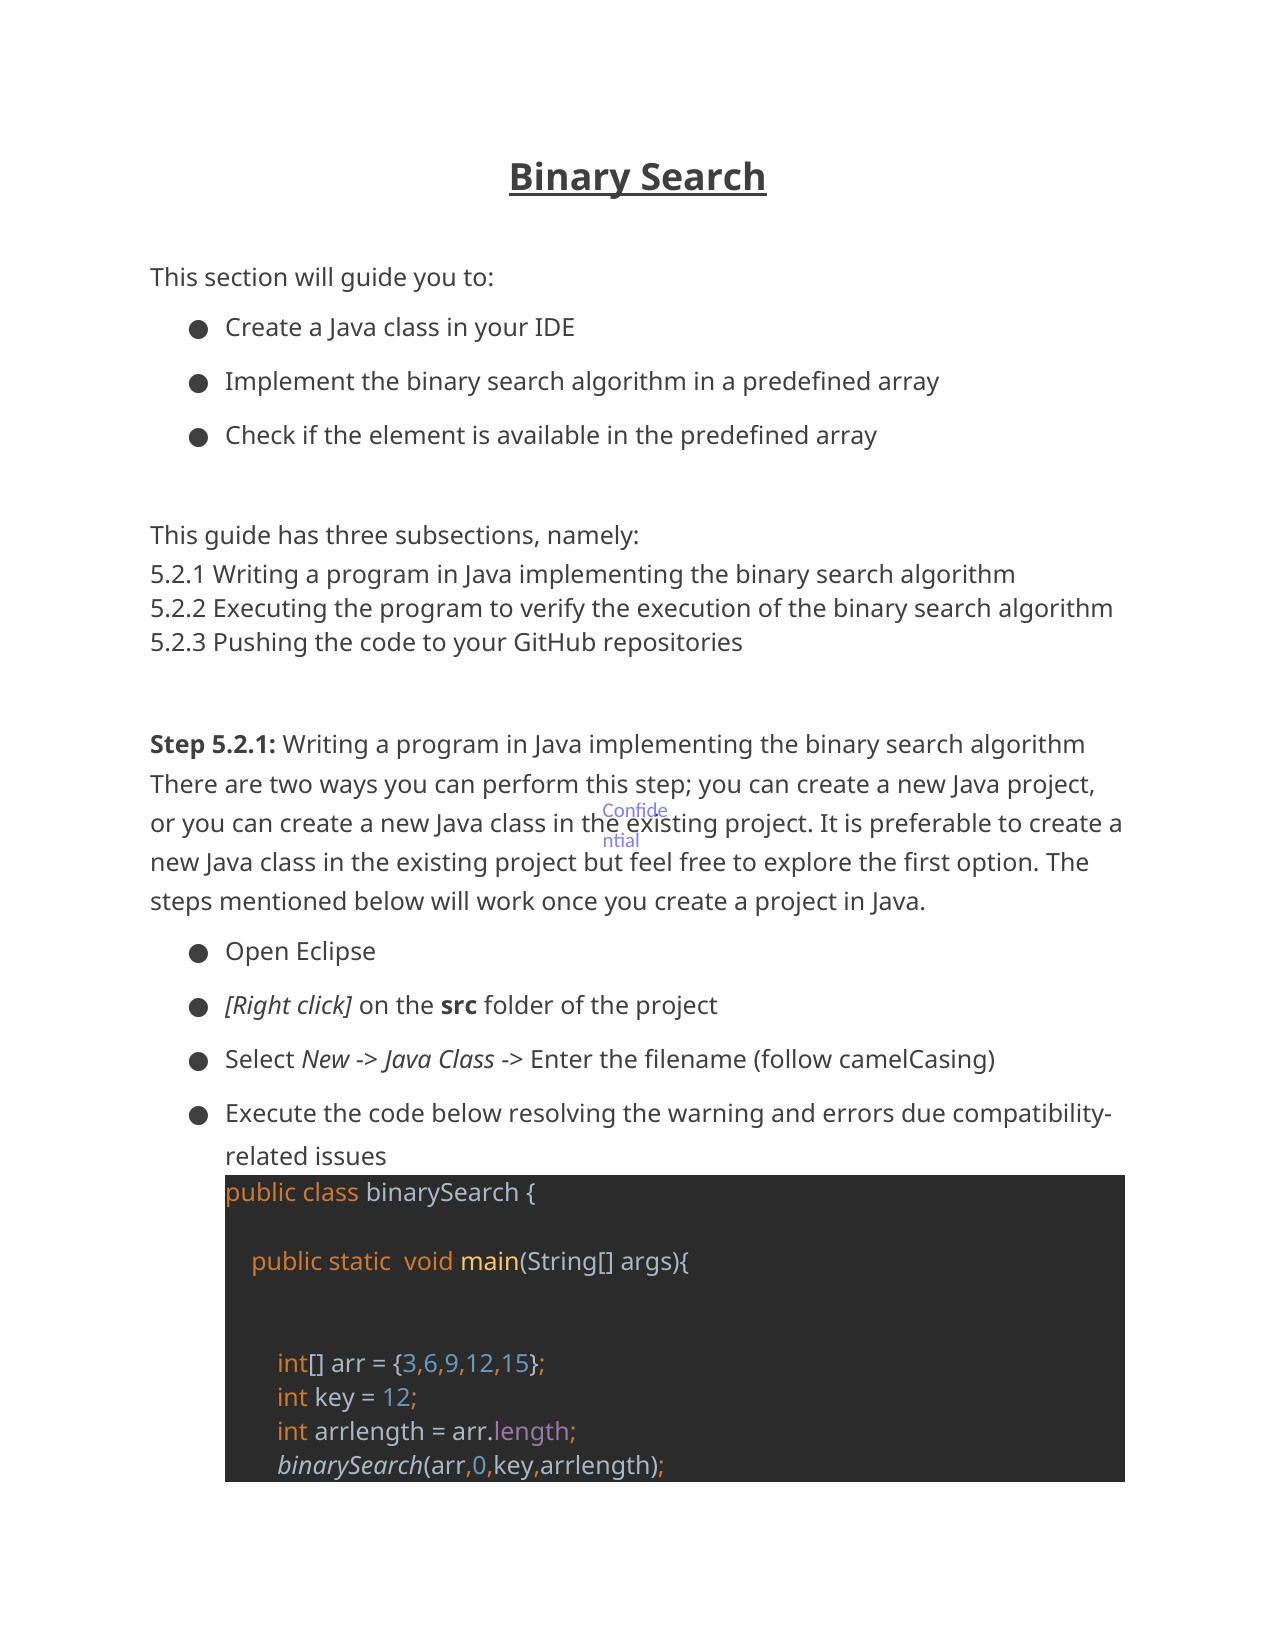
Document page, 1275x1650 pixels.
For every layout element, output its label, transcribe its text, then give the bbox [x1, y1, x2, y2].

list [Right click] on the src folder of the project [187, 977, 1125, 1028]
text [225, 1175, 1125, 1482]
list Implement the binary search algorithm in a predefined array [187, 353, 1125, 404]
text 5.2.1 Writing a program in Java implementing the binary search algorithm [150, 557, 1125, 591]
text Binary Search [150, 150, 1125, 201]
text This guide has three subsections, namely: [150, 518, 1125, 552]
list Create a Java class in your IDE [187, 299, 1125, 350]
text Step 5.2.1: Writing a program in Java implementing the binary search algorithm [150, 727, 1125, 761]
list Select New -> Java Class -> Enter the filename (follow camelCasing) [187, 1032, 1125, 1083]
text 5.2.3 Pushing the code to your GitHub repositories [150, 625, 1125, 659]
list Execute the code below resolving the warning and errors due compatibility-related issues [187, 1086, 1125, 1173]
text This section will guide you to: [150, 260, 1125, 294]
text 5.2.2 Executing the program to verify the execution of the binary search algorithm [150, 591, 1125, 625]
list Check if the element is available in the predefined array [187, 408, 1125, 459]
text There are two ways you can perform this step; you can create a new Java project, or you can create a new Java class in the existing project. It is preferable to create a new Java class in the existing project but feel free to explore the first option. The steps mentioned below will work once you create a project in Java. [150, 766, 1125, 918]
list Open Eclipse [187, 923, 1125, 974]
